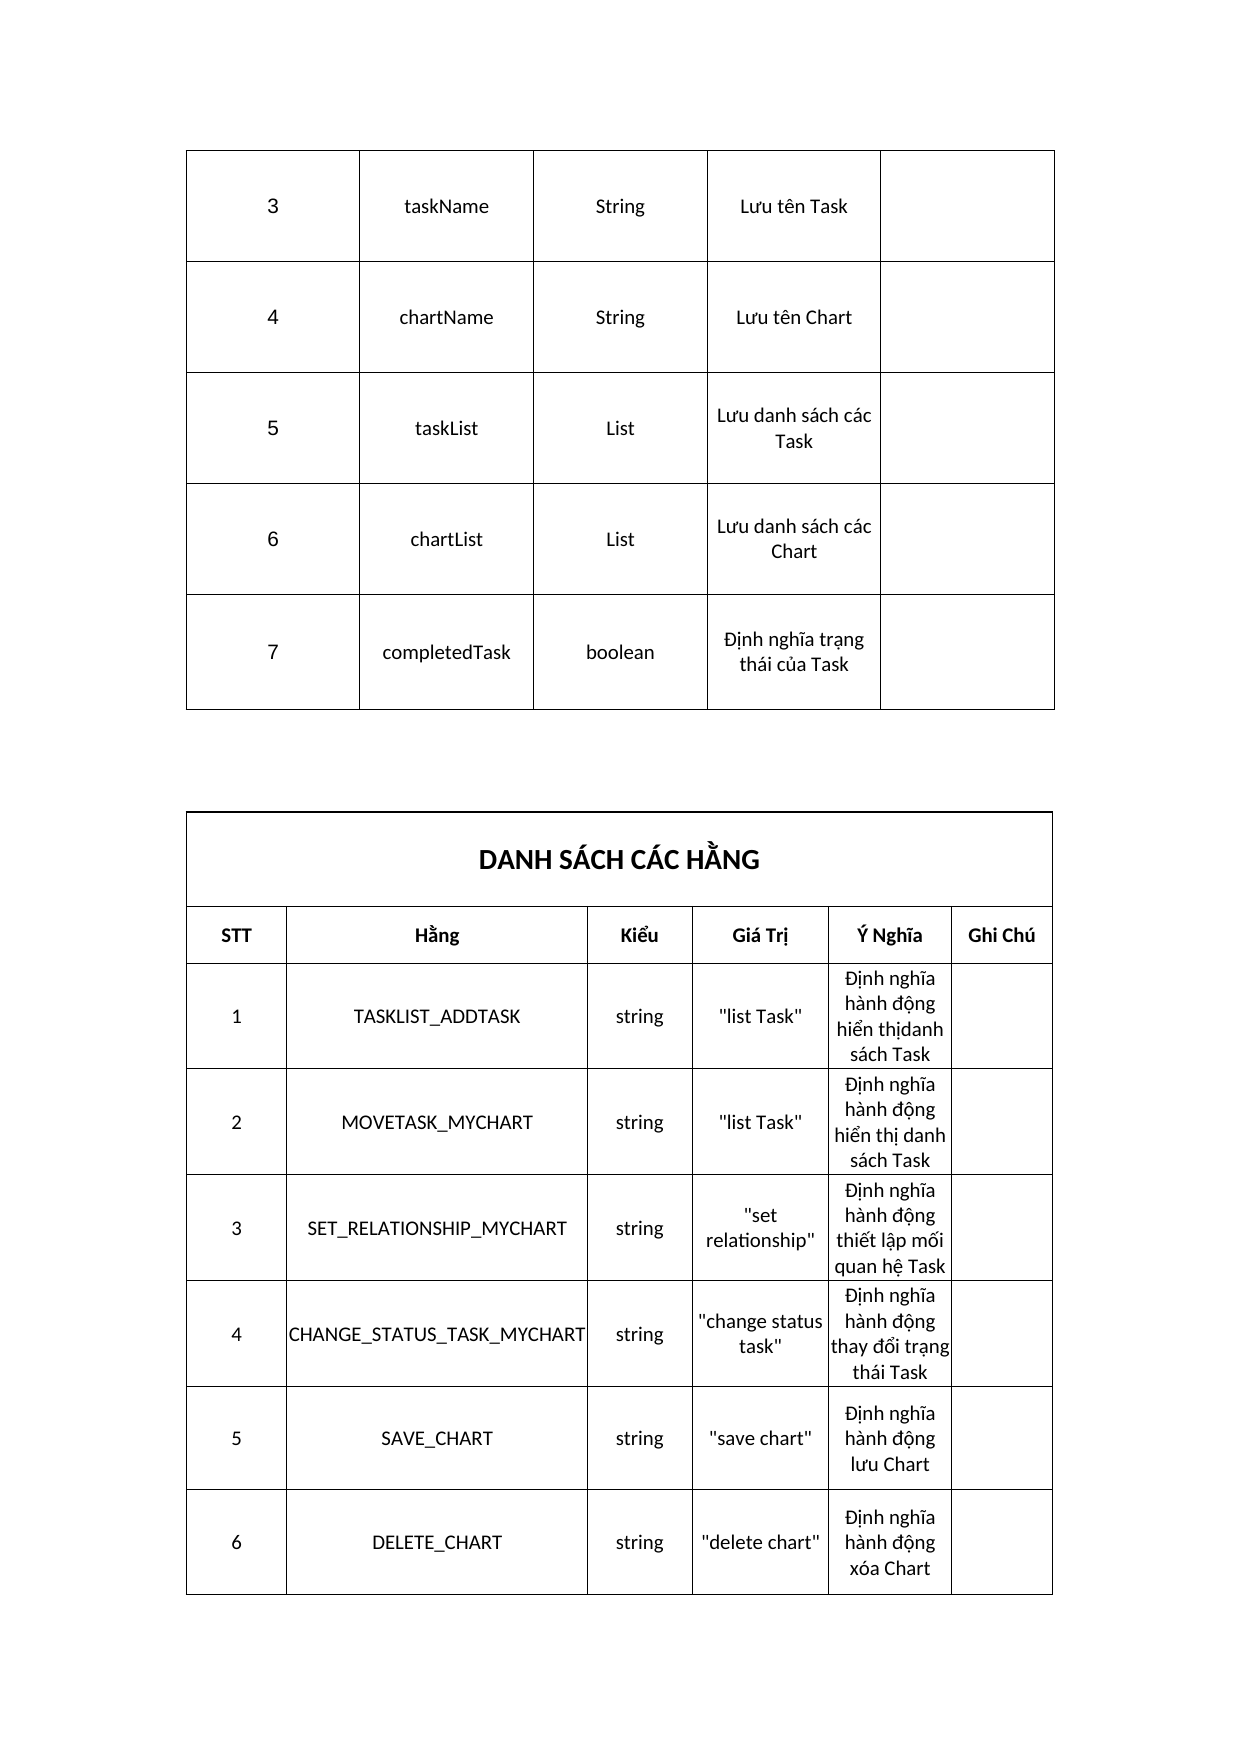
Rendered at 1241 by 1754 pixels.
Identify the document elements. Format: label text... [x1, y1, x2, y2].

table_cell 1 [187, 964, 286, 1068]
table_cell Định nghĩa trạng thái của Task [708, 595, 880, 709]
table_cell string [588, 1490, 692, 1594]
table_cell [952, 1175, 1052, 1280]
table_cell 5 [187, 1387, 286, 1489]
table_cell String [534, 262, 707, 372]
table_cell string [588, 1069, 692, 1174]
table_cell taskName [360, 151, 533, 261]
table_cell boolean [534, 595, 707, 709]
table_cell 2 [187, 1069, 286, 1174]
table_cell Lưu tên Task [708, 151, 880, 261]
table_cell SAVE_CHART [287, 1387, 587, 1489]
table_cell DELETE_CHART [287, 1490, 587, 1594]
table_cell [952, 1490, 1052, 1594]
table_cell [952, 1281, 1052, 1386]
table_cell Định nghĩa hành động hiển thịdanh sách Task [829, 964, 951, 1068]
table_cell List [534, 373, 707, 483]
table_cell Định nghĩa hành động hiển thị danh sách Task [829, 1069, 951, 1174]
table_cell CHANGE_STATUS_TASK_MYCHART [287, 1281, 587, 1386]
table_cell string [588, 1175, 692, 1280]
table_cell STT [187, 907, 286, 962]
table_header DANH SÁCH CÁC HẰNG [187, 813, 1052, 906]
table_cell Lưu danh sách các Task [708, 373, 880, 483]
table_cell Ghi Chú [952, 907, 1052, 962]
table_cell SET_RELATIONSHIP_MYCHART [287, 1175, 587, 1280]
table_cell List [534, 484, 707, 594]
table_cell Giá Trị [693, 907, 828, 962]
table_cell 3 [187, 1175, 286, 1280]
table_cell TASKLIST_ADDTASK [287, 964, 587, 1068]
table_cell string [588, 1281, 692, 1386]
table_cell [952, 1387, 1052, 1489]
table_cell Ý Nghĩa [829, 907, 951, 962]
table_cell Lưu tên Chart [708, 262, 880, 372]
table_cell string [588, 964, 692, 1068]
table_cell Hằng [287, 907, 587, 962]
table_cell 4 [187, 1281, 286, 1386]
table_cell chartList [360, 484, 533, 594]
table_cell [881, 484, 1054, 594]
table_cell "save chart" [693, 1387, 828, 1489]
table_cell "list Task" [693, 1069, 828, 1174]
table_cell 3 [187, 151, 359, 261]
table_cell 7 [187, 595, 359, 709]
table_cell "change status task" [693, 1281, 828, 1386]
table_cell "set relationship" [693, 1175, 828, 1280]
table_cell [881, 151, 1054, 261]
table_cell 5 [187, 373, 359, 483]
table_cell 4 [187, 262, 359, 372]
table_cell "list Task" [693, 964, 828, 1068]
table_cell Định nghĩa hành động xóa Chart [829, 1490, 951, 1594]
table_cell 6 [187, 1490, 286, 1594]
table_cell Lưu danh sách các Chart [708, 484, 880, 594]
table_cell [881, 373, 1054, 483]
table_cell [952, 1069, 1052, 1174]
table_cell [881, 595, 1054, 709]
table_cell chartName [360, 262, 533, 372]
table_cell "delete chart" [693, 1490, 828, 1594]
table_cell 6 [187, 484, 359, 594]
table_cell Định nghĩa hành động thiết lập mối quan hệ Task [829, 1175, 951, 1280]
table_cell taskList [360, 373, 533, 483]
table_cell Định nghĩa hành động lưu Chart [829, 1387, 951, 1489]
table_cell [952, 964, 1052, 1068]
table_cell [881, 262, 1054, 372]
table_cell Kiểu [588, 907, 692, 962]
table_cell Định nghĩa hành động thay đổi trạng thái Task [829, 1281, 951, 1386]
table_cell MOVETASK_MYCHART [287, 1069, 587, 1174]
table_cell string [588, 1387, 692, 1489]
table_cell completedTask [360, 595, 533, 709]
table_cell String [534, 151, 707, 261]
